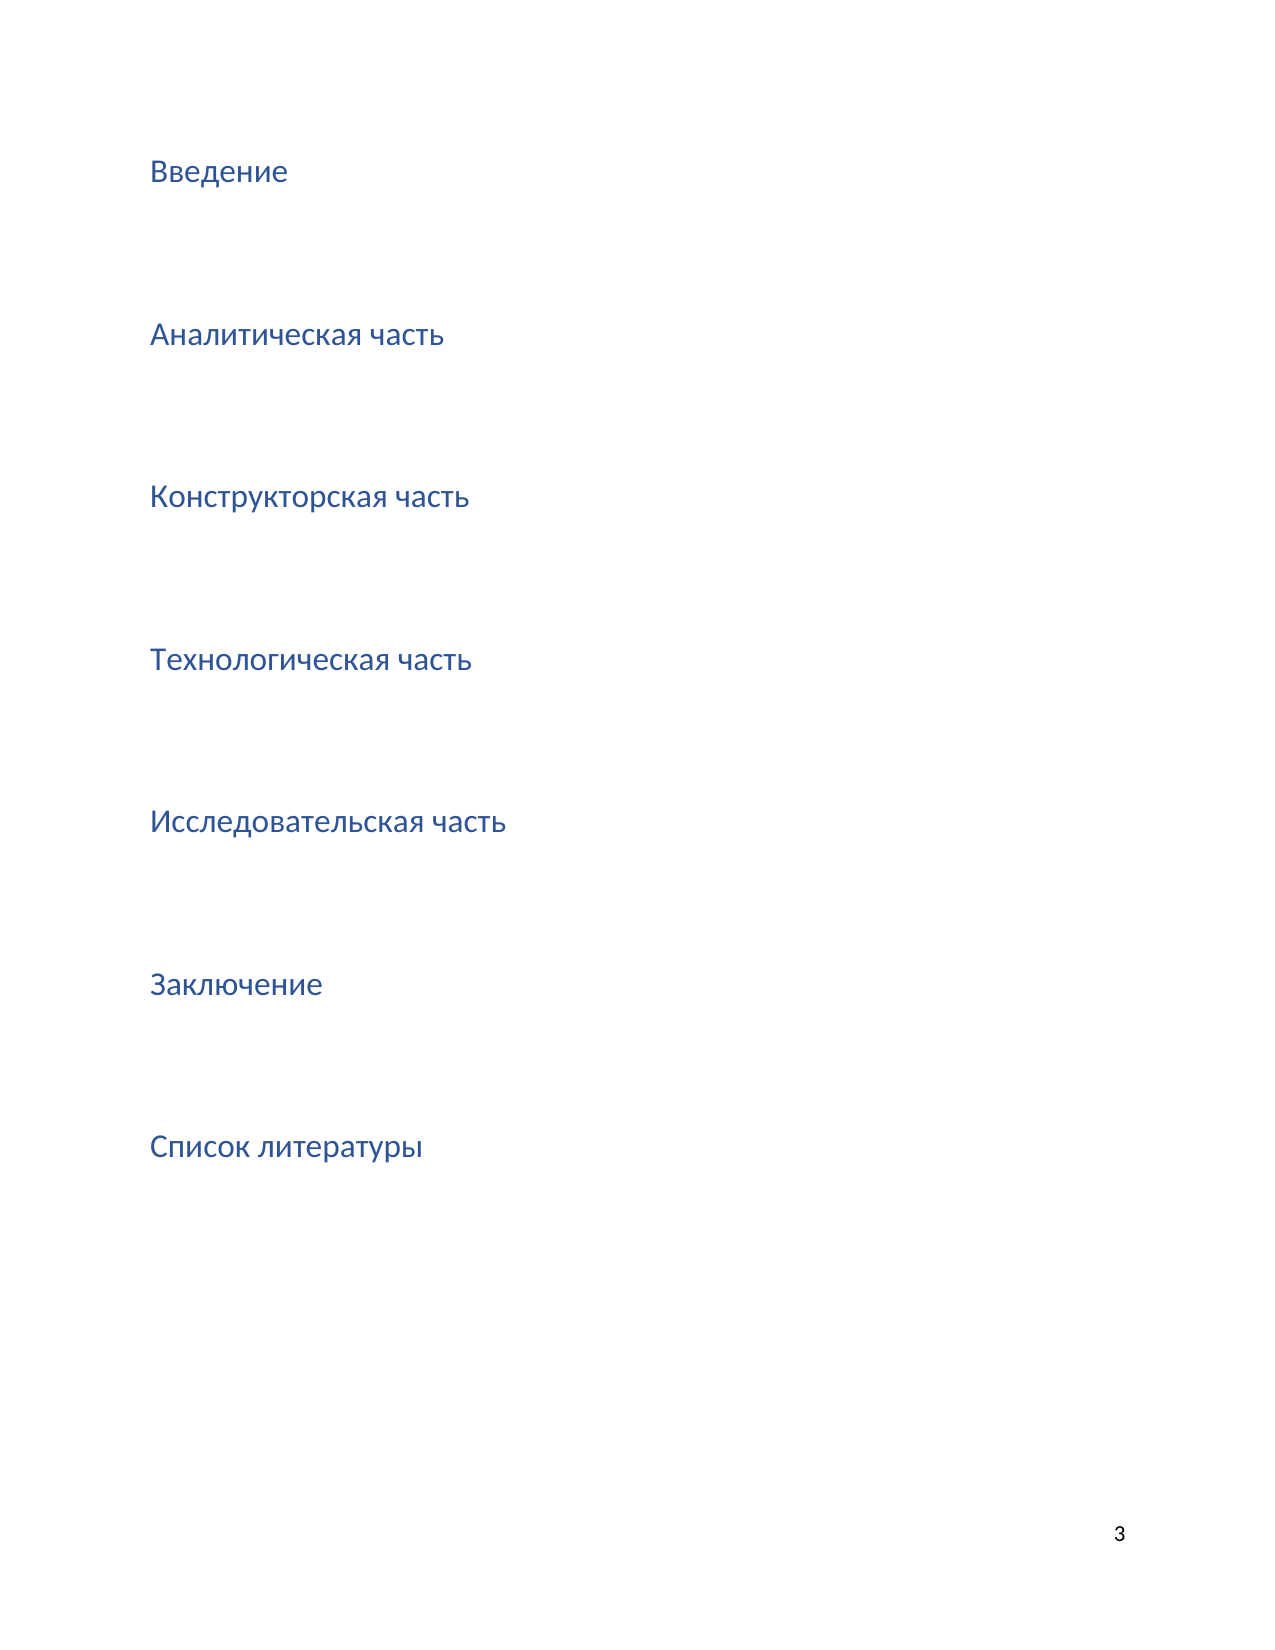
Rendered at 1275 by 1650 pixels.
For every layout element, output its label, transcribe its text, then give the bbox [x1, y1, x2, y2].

subtitle Заключение [150, 962, 1125, 1003]
subtitle Конструкторская часть [150, 475, 1125, 516]
subtitle Аналитическая часть [150, 312, 1125, 353]
subtitle Исследовательская часть [150, 800, 1125, 841]
subtitle Введение [150, 150, 1125, 191]
subtitle Список литературы [150, 1125, 1125, 1166]
subtitle Технологическая часть [150, 637, 1125, 678]
